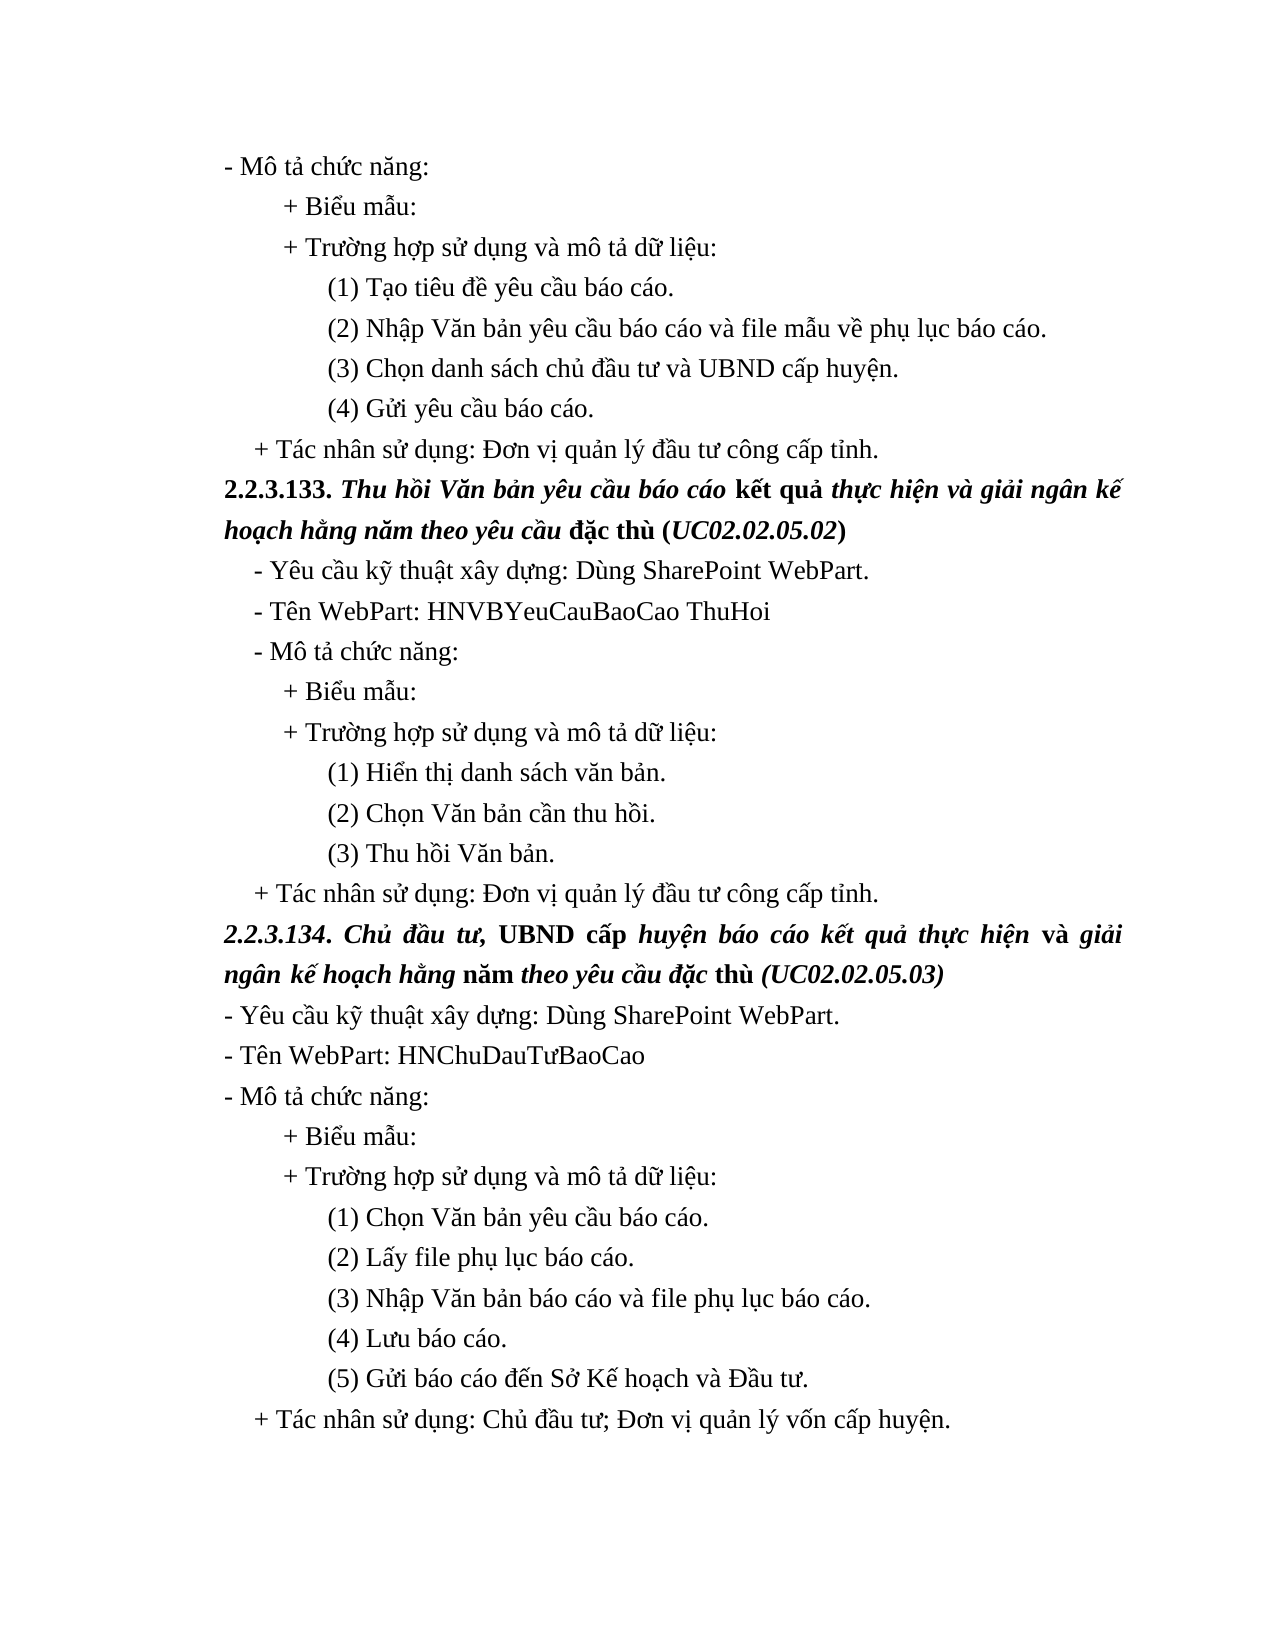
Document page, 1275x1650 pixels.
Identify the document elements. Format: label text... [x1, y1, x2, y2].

text + Tác nhân sử dụng: Đơn vị quản lý đầu tư công cấp tỉnh. [253, 433, 1124, 464]
text + Trường hợp sử dụng và mô tả dữ liệu: [283, 716, 1124, 747]
text + Tác nhân sử dụng: Chủ đầu tư; Đơn vị quản lý vốn cấp huyện. [253, 1403, 1124, 1434]
text (3) Nhập Văn bản báo cáo và file phụ lục báo cáo. [327, 1282, 1124, 1313]
text - Yêu cầu kỹ thuật xây dựng: Dùng SharePoint WebPart. [253, 554, 1124, 585]
text + Trường hợp sử dụng và mô tả dữ liệu: [283, 231, 1124, 262]
text (1) Chọn Văn bản yêu cầu báo cáo. [327, 1201, 1124, 1232]
text (2) Chọn Văn bản cần thu hồi. [327, 797, 1124, 828]
text - Mô tả chức năng: [253, 635, 1124, 666]
text + Biểu mẫu: [283, 675, 1124, 707]
text (4) Lưu báo cáo. [327, 1322, 1124, 1353]
text (2) Nhập Văn bản yêu cầu báo cáo và file mẫu về phụ lục báo cáo. [327, 312, 1124, 343]
text + Trường hợp sử dụng và mô tả dữ liệu: [283, 1160, 1124, 1192]
text - Yêu cầu kỹ thuật xây dựng: Dùng SharePoint WebPart. [224, 999, 1124, 1030]
text (3) Thu hồi Văn bản. [327, 837, 1124, 868]
text + Biểu mẫu: [283, 1120, 1124, 1151]
text (2) Lấy file phụ lục báo cáo. [327, 1241, 1124, 1272]
text - Mô tả chức năng: [224, 150, 1124, 181]
text (1) Tạo tiêu đề yêu cầu báo cáo. [327, 271, 1124, 302]
text + Tác nhân sử dụng: Đơn vị quản lý đầu tư công cấp tỉnh. [253, 877, 1124, 909]
text 2.2.3.133. Thu hồi Văn bản yêu cầu báo cáo kết quả thực hiện và giải ngân kế hoạch hằng năm theo yêu cầu đặc thù (UC02.02.05.02) [224, 473, 1124, 545]
text (1) Hiển thị danh sách văn bản. [327, 756, 1124, 787]
text (3) Chọn danh sách chủ đầu tư và UBND cấp huyện. [327, 352, 1124, 383]
text - Tên WebPart: HNVBYeuCauBaoCao ThuHoi [253, 594, 1124, 626]
text 2.2.3.134. Chủ đầu tư, UBND cấp huyện báo cáo kết quả thực hiện và giải ngân kế hoạch hằng năm theo yêu cầu đặc thù (UC02.02.05.03) [224, 918, 1124, 989]
text - Tên WebPart: HNChuDauTưBaoCao [224, 1039, 1124, 1070]
text - Mô tả chức năng: [224, 1079, 1124, 1111]
text (4) Gửi yêu cầu báo cáo. [327, 392, 1124, 424]
text (5) Gửi báo cáo đến Sở Kế hoạch và Đầu tư. [327, 1362, 1124, 1394]
text + Biểu mẫu: [283, 190, 1124, 222]
